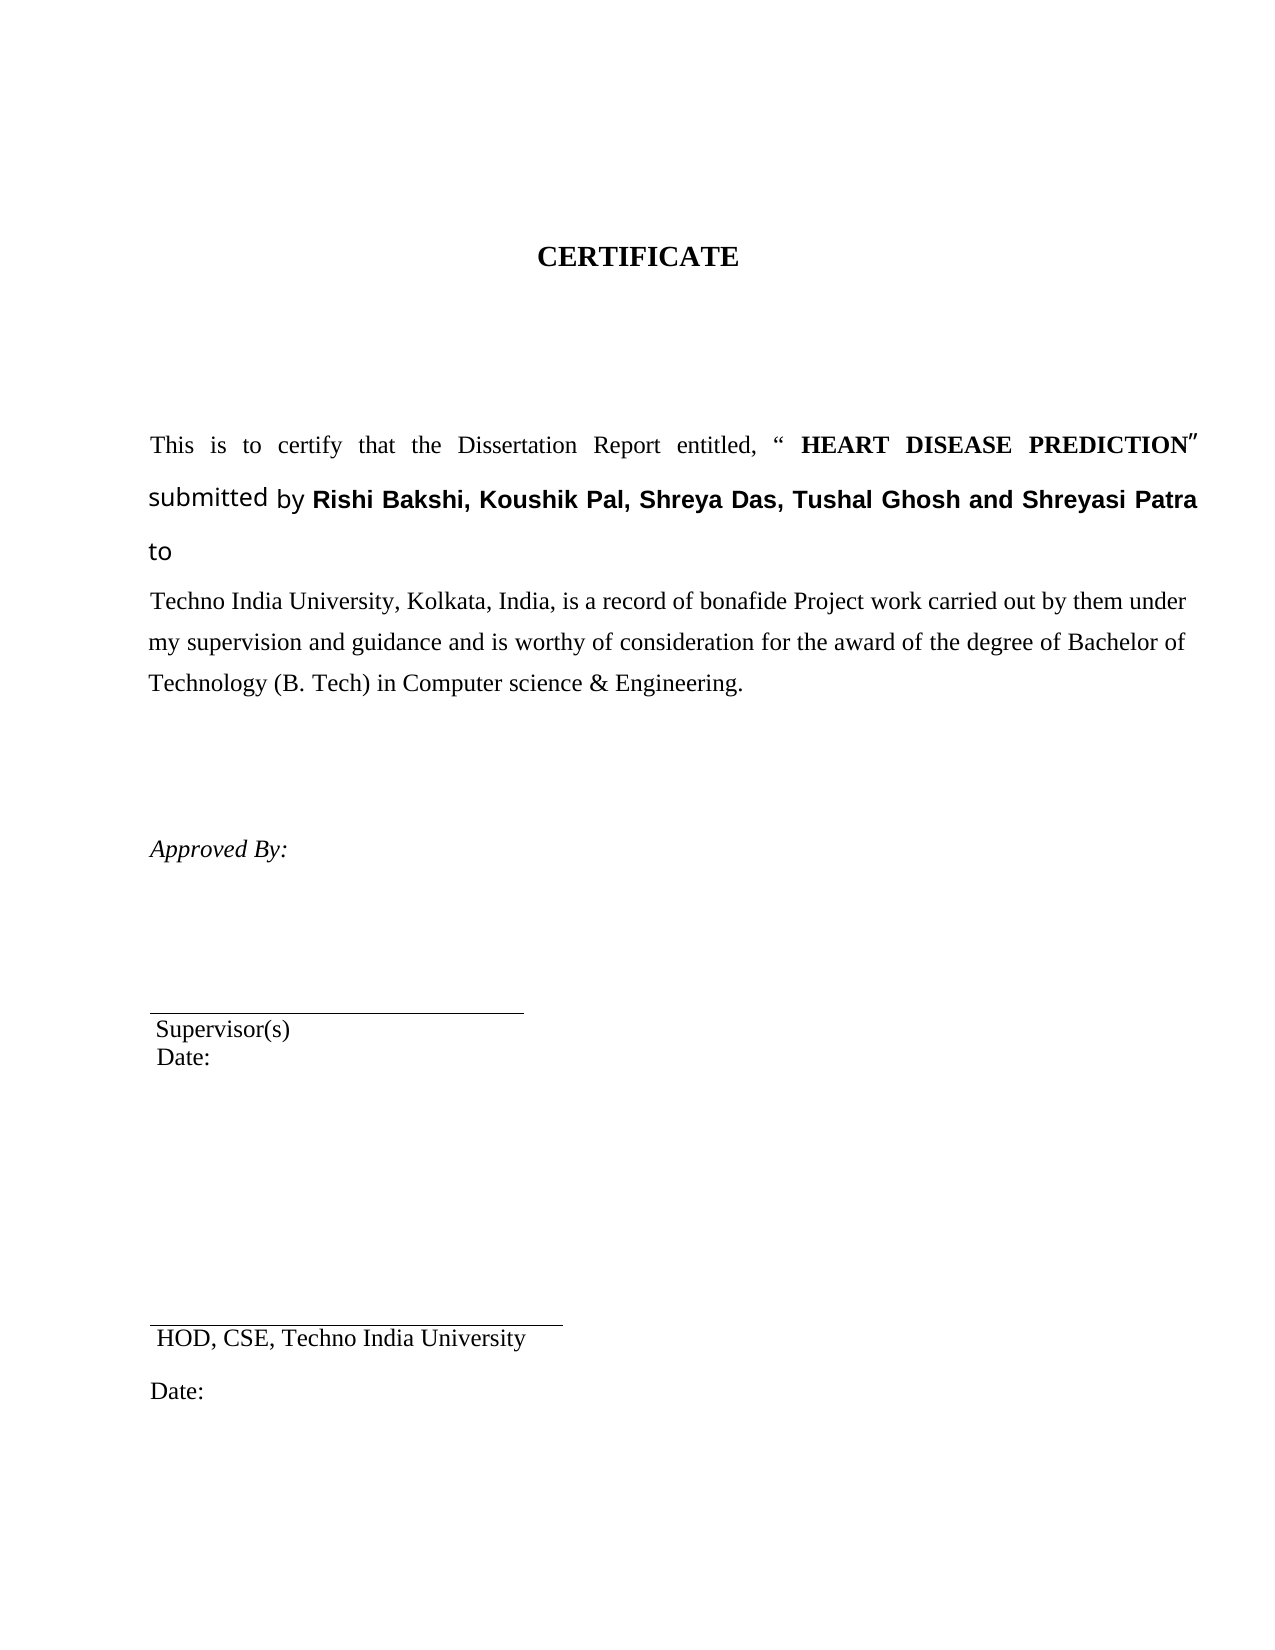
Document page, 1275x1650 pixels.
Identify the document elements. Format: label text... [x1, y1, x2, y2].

text HOD, CSE, Techno India University Date: [150, 1326, 527, 1405]
text Techno India University, Kolkata, India, is a record of bonafide Project work carried out by them under my supervision and guidance and is worthy of consideration for the award of the degree of Bachelor of Technology (B. Tech) in Computer science & Engineering. [148, 586, 1187, 697]
subtitle CERTIFICATE [244, 239, 1032, 272]
text Approved By: [150, 834, 1208, 863]
text This is to certify that the Dissertation Report entitled, “ HEART DISEASE PREDICTION” submitted by Rishi Bakshi, Koushik Pal, Shreya Das, Tushal Ghosh and Shreyasi Patra to [148, 424, 1197, 568]
text Supervisor(s) Date: [155, 1009, 292, 1071]
